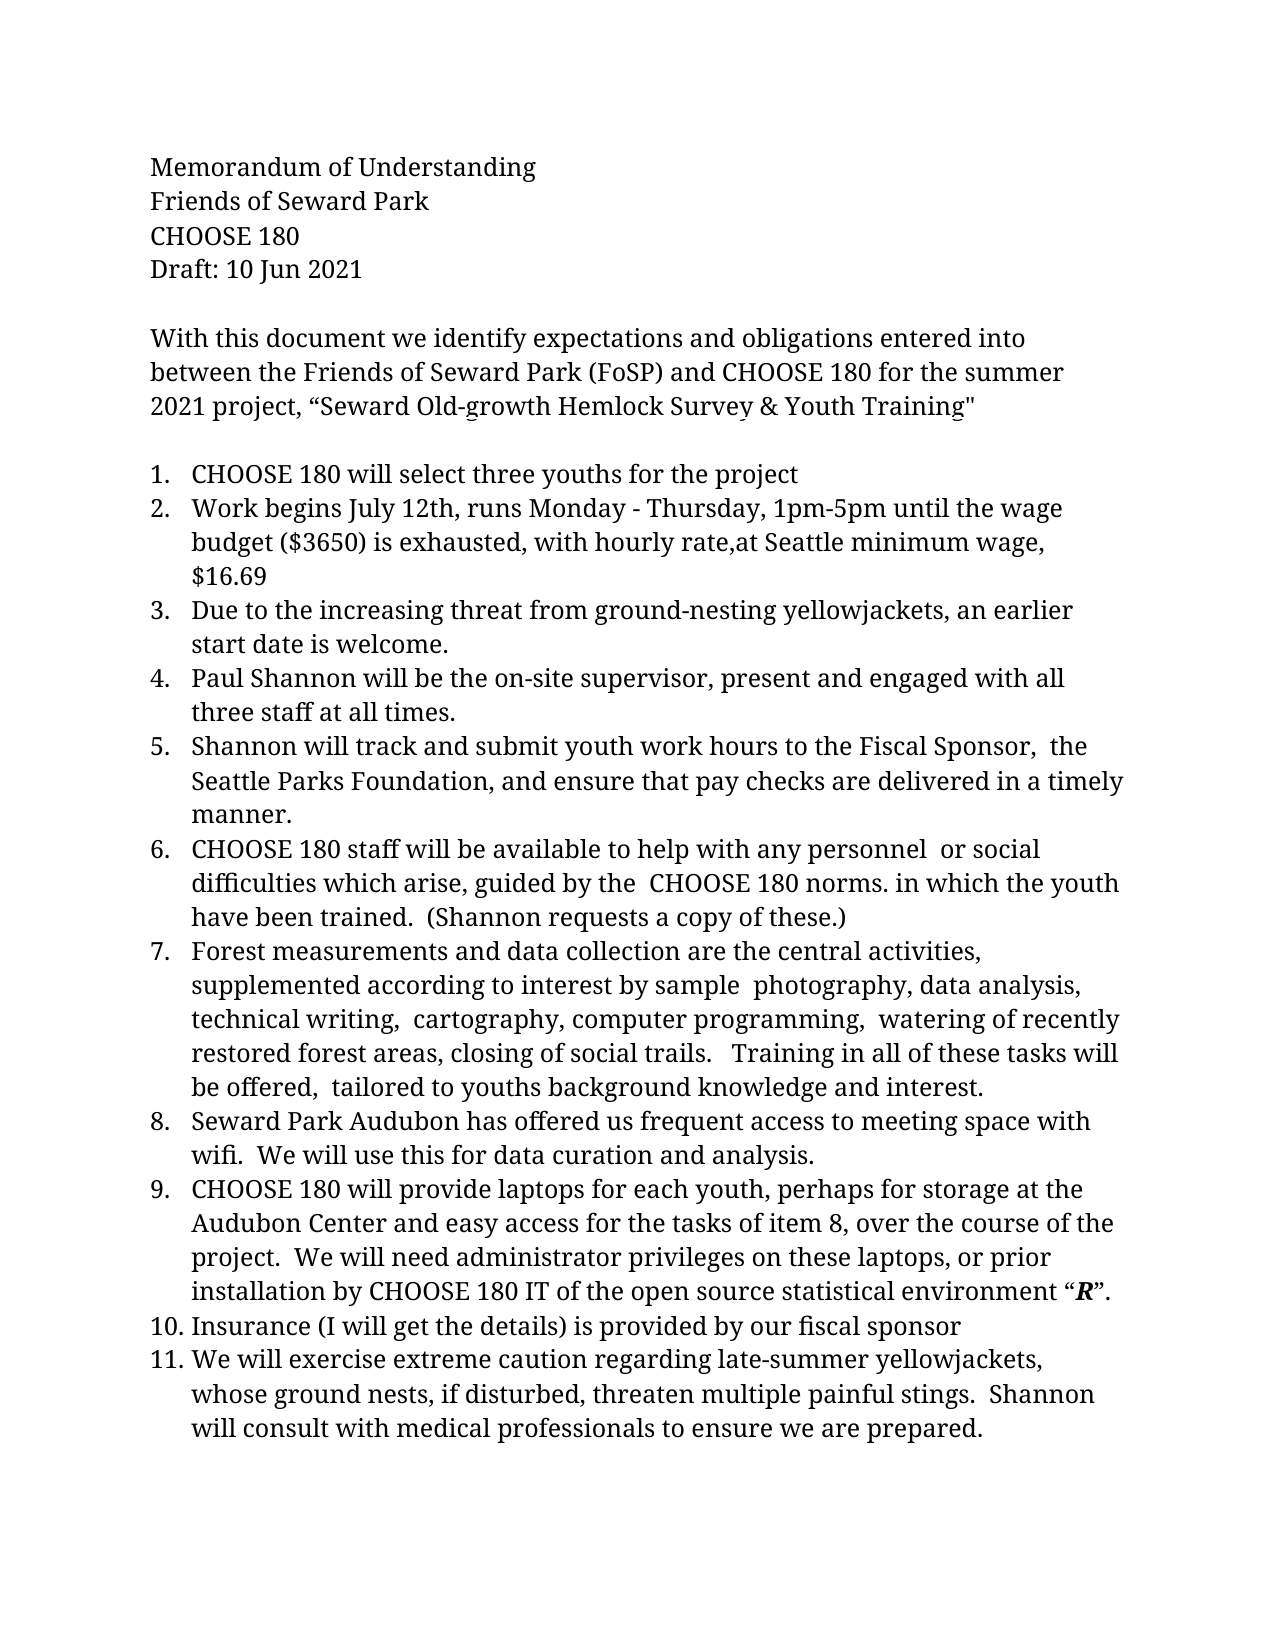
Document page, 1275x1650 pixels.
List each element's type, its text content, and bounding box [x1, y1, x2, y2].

text With this document we identify expectations and obligations entered into between the Friends of Seward Park (FoSP) and CHOOSE 180 for the summer 2021 project, “Seward Old-growth Hemlock Survey & Youth Training" [150, 320, 1125, 422]
list Shannon will track and submit youth work hours to the Fiscal Sponsor, the Seattle Parks Foundation, and ensure that pay checks are delivered in a timely manner. [150, 729, 1125, 831]
list Insurance (I will get the details) is provided by our fiscal sponsor [150, 1308, 1125, 1342]
text CHOOSE 180 [150, 218, 1125, 252]
list Forest measurements and data collection are the central activities, supplemented according to interest by sample photography, data analysis, technical writing, cartography, computer programming, watering of recently restored forest areas, closing of social trails. Training in all of these tasks will be offered, tailored to youths background knowledge and interest. [150, 933, 1125, 1104]
list Seward Park Audubon has offered us frequent access to meeting space with wifi. We will use this for data curation and analysis. [150, 1104, 1125, 1172]
list CHOOSE 180 will select three youths for the project [150, 457, 1125, 491]
text Memorandum of Understanding [150, 150, 1125, 184]
list CHOOSE 180 staff will be available to help with any personnel or social difficulties which arise, guided by the CHOOSE 180 norms. in which the youth have been trained. (Shannon requests a copy of these.) [150, 831, 1125, 933]
list Work begins July 12th, runs Monday - Thursday, 1pm-5pm until the wage budget ($3650) is exhausted, with hourly rate,at Seattle minimum wage, $16.69 [150, 491, 1125, 593]
text Friends of Seward Park [150, 184, 1125, 218]
text Draft: 10 Jun 2021 [150, 252, 1125, 286]
list Due to the increasing threat from ground-nesting yellowjackets, an earlier start date is welcome. [150, 593, 1125, 661]
list CHOOSE 180 will provide laptops for each youth, perhaps for storage at the Audubon Center and easy access for the tasks of item 8, over the course of the project. We will need administrator privileges on these laptops, or prior installation by CHOOSE 180 IT of the open source statistical environment “R”. [150, 1172, 1125, 1308]
list We will exercise extreme caution regarding late-summer yellowjackets, whose ground nests, if disturbed, threaten multiple painful stings. Shannon will consult with medical professionals to ensure we are prepared. [150, 1342, 1125, 1444]
list Paul Shannon will be the on-site supervisor, present and engaged with all three staff at all times. [150, 661, 1125, 729]
